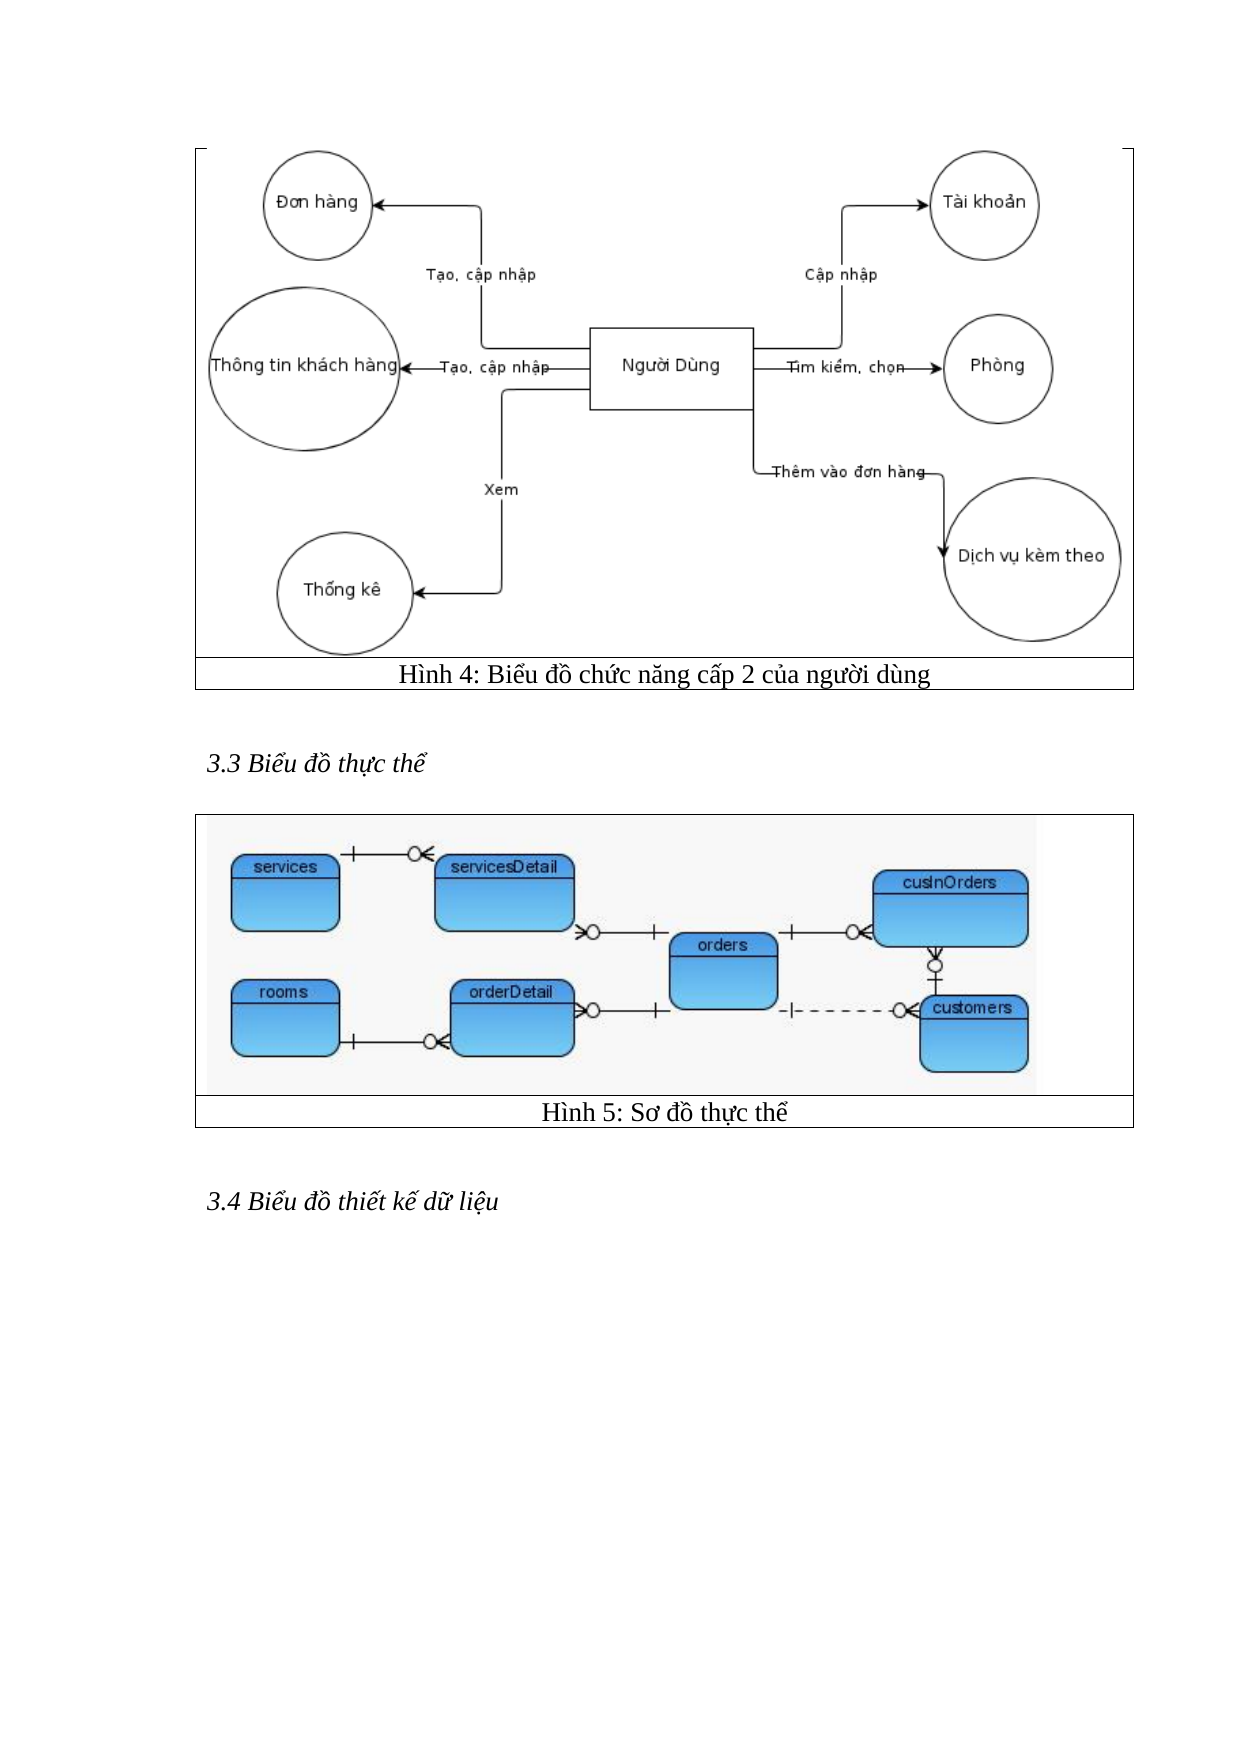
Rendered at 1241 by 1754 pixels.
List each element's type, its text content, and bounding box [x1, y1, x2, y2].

picture [206, 148, 1123, 657]
table_cell Hình 5: Sơ đồ thực thể [196, 1096, 1133, 1127]
text 3.3 Biểu đồ thực thể [207, 747, 1122, 778]
text 3.4 Biểu đồ thiết kế dữ liệu [207, 1185, 1122, 1216]
table_header [196, 815, 206, 1095]
table_header [1062, 815, 1133, 1095]
table_header [196, 149, 206, 657]
table_header [1123, 149, 1133, 657]
table_cell Hình 4: Biểu đồ chức năng cấp 2 của người dùng [196, 658, 1133, 689]
picture [206, 815, 1062, 1095]
